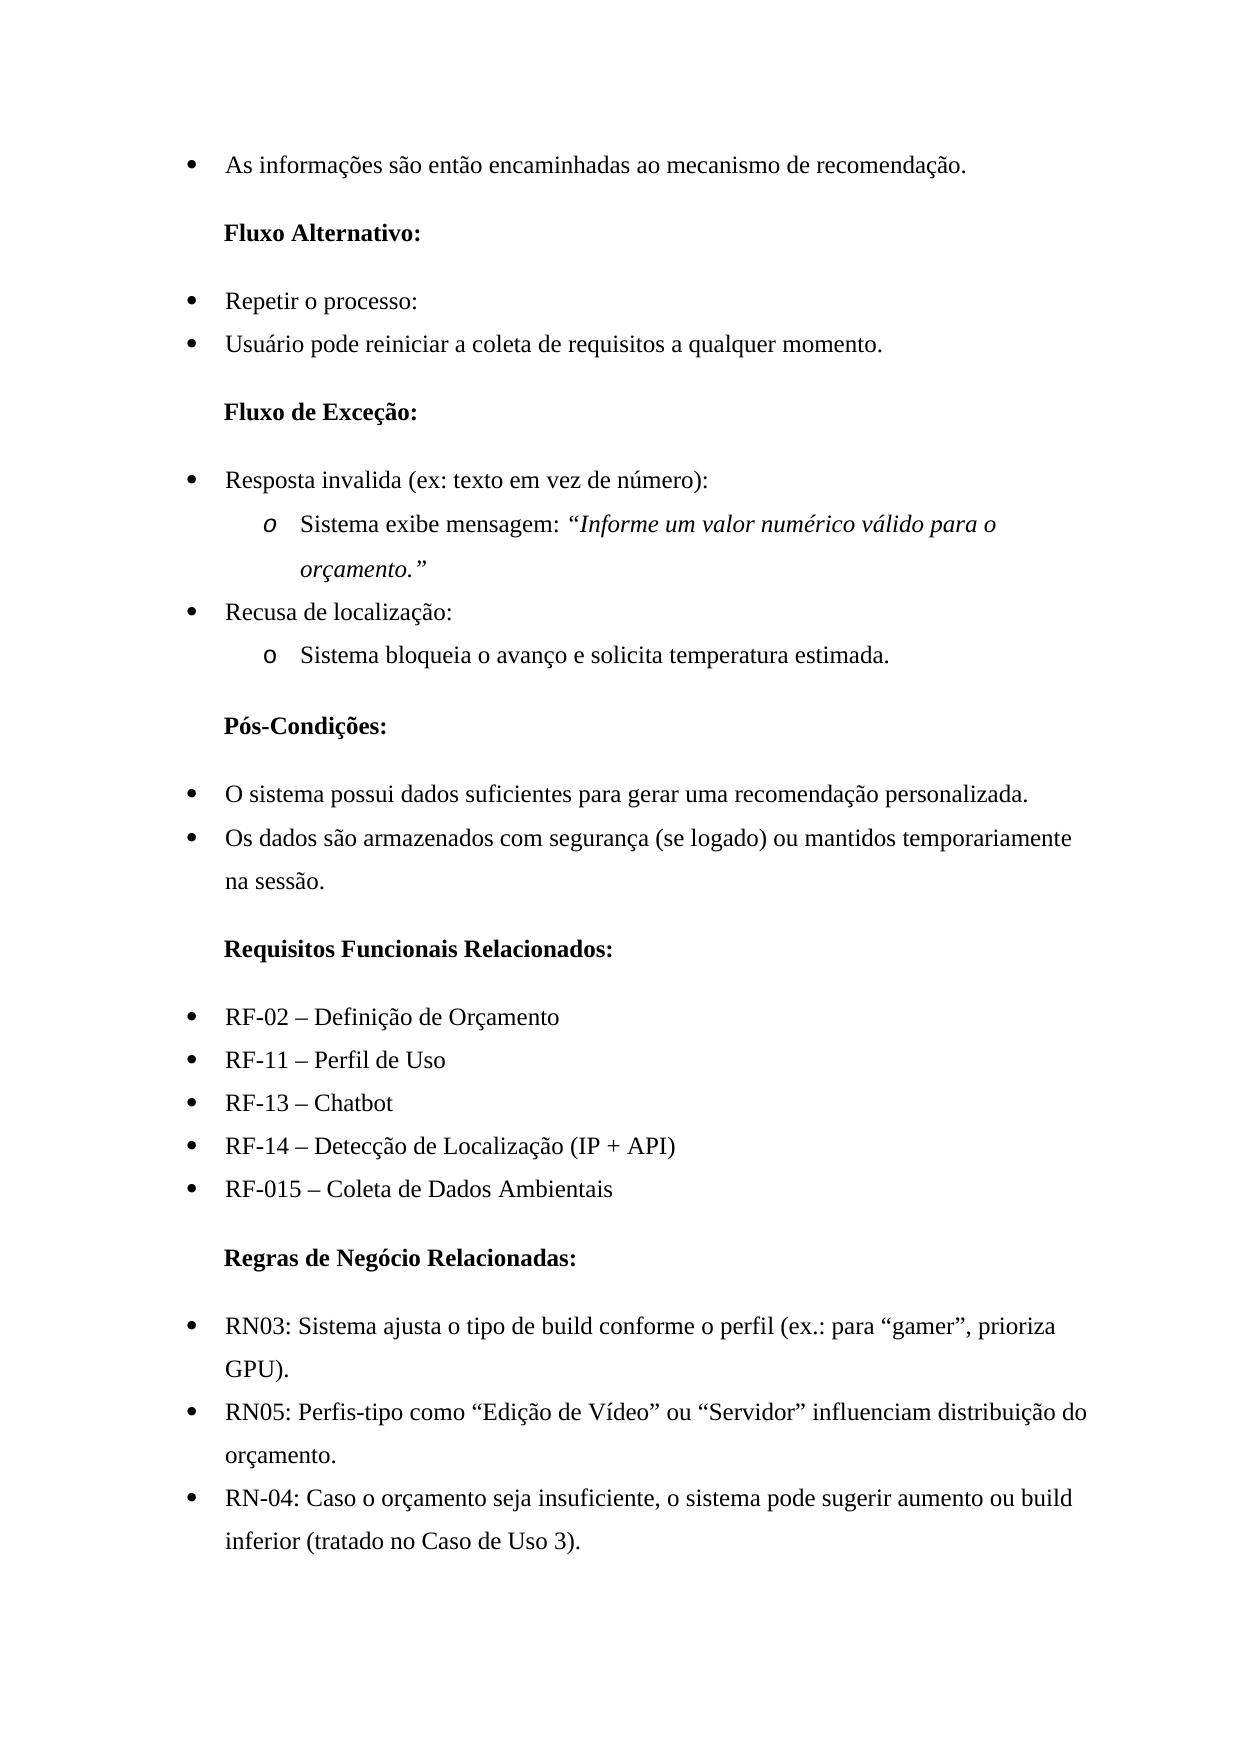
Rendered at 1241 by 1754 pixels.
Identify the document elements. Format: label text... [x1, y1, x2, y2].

list RF-13 – Chatbot [187, 1088, 1090, 1117]
list O sistema possui dados suficientes para gerar uma recomendação personalizada. [187, 779, 1090, 808]
list As informações são então encaminhadas ao mecanismo de recomendação. [187, 150, 1090, 179]
list RN-04: Caso o orçamento seja insuficiente, o sistema pode sugerir aumento ou build inferior (tratado no Caso de Uso 3). [187, 1483, 1090, 1555]
list RN03: Sistema ajusta o tipo de build conforme o perfil (ex.: para “gamer”, prioriza GPU). [187, 1311, 1090, 1383]
text Regras de Negócio Relacionadas: [150, 1243, 1090, 1271]
text Pós-Condições: [150, 711, 1090, 740]
text Fluxo Alternativo: [150, 218, 1090, 247]
list Os dados são armazenados com segurança (se logado) ou mantidos temporariamente na sessão. [187, 823, 1090, 894]
text Requisitos Funcionais Relacionados: [150, 934, 1090, 963]
list Sistema bloqueia o avanço e solicita temperatura estimada. [262, 640, 1090, 671]
list Recusa de localização: [187, 597, 1090, 626]
list RF-015 – Coleta de Dados Ambientais [187, 1174, 1090, 1203]
list Repetir o processo: [187, 286, 1090, 315]
list Resposta invalida (ex: texto em vez de número): [187, 466, 1090, 494]
list RF-02 – Definição de Orçamento [187, 1002, 1090, 1031]
list RF-11 – Perfil de Uso [187, 1045, 1090, 1074]
list Sistema exibe mensagem: “Informe um valor numérico válido para o orçamento.” [262, 509, 1090, 583]
list Usuário pode reiniciar a coleta de requisitos a qualquer momento. [187, 329, 1090, 358]
list RF-14 – Detecção de Localização (IP + API) [187, 1131, 1090, 1160]
text Fluxo de Exceção: [150, 397, 1090, 426]
list RN05: Perfis-tipo como “Edição de Vídeo” ou “Servidor” influenciam distribuição do orçamento. [187, 1397, 1090, 1469]
